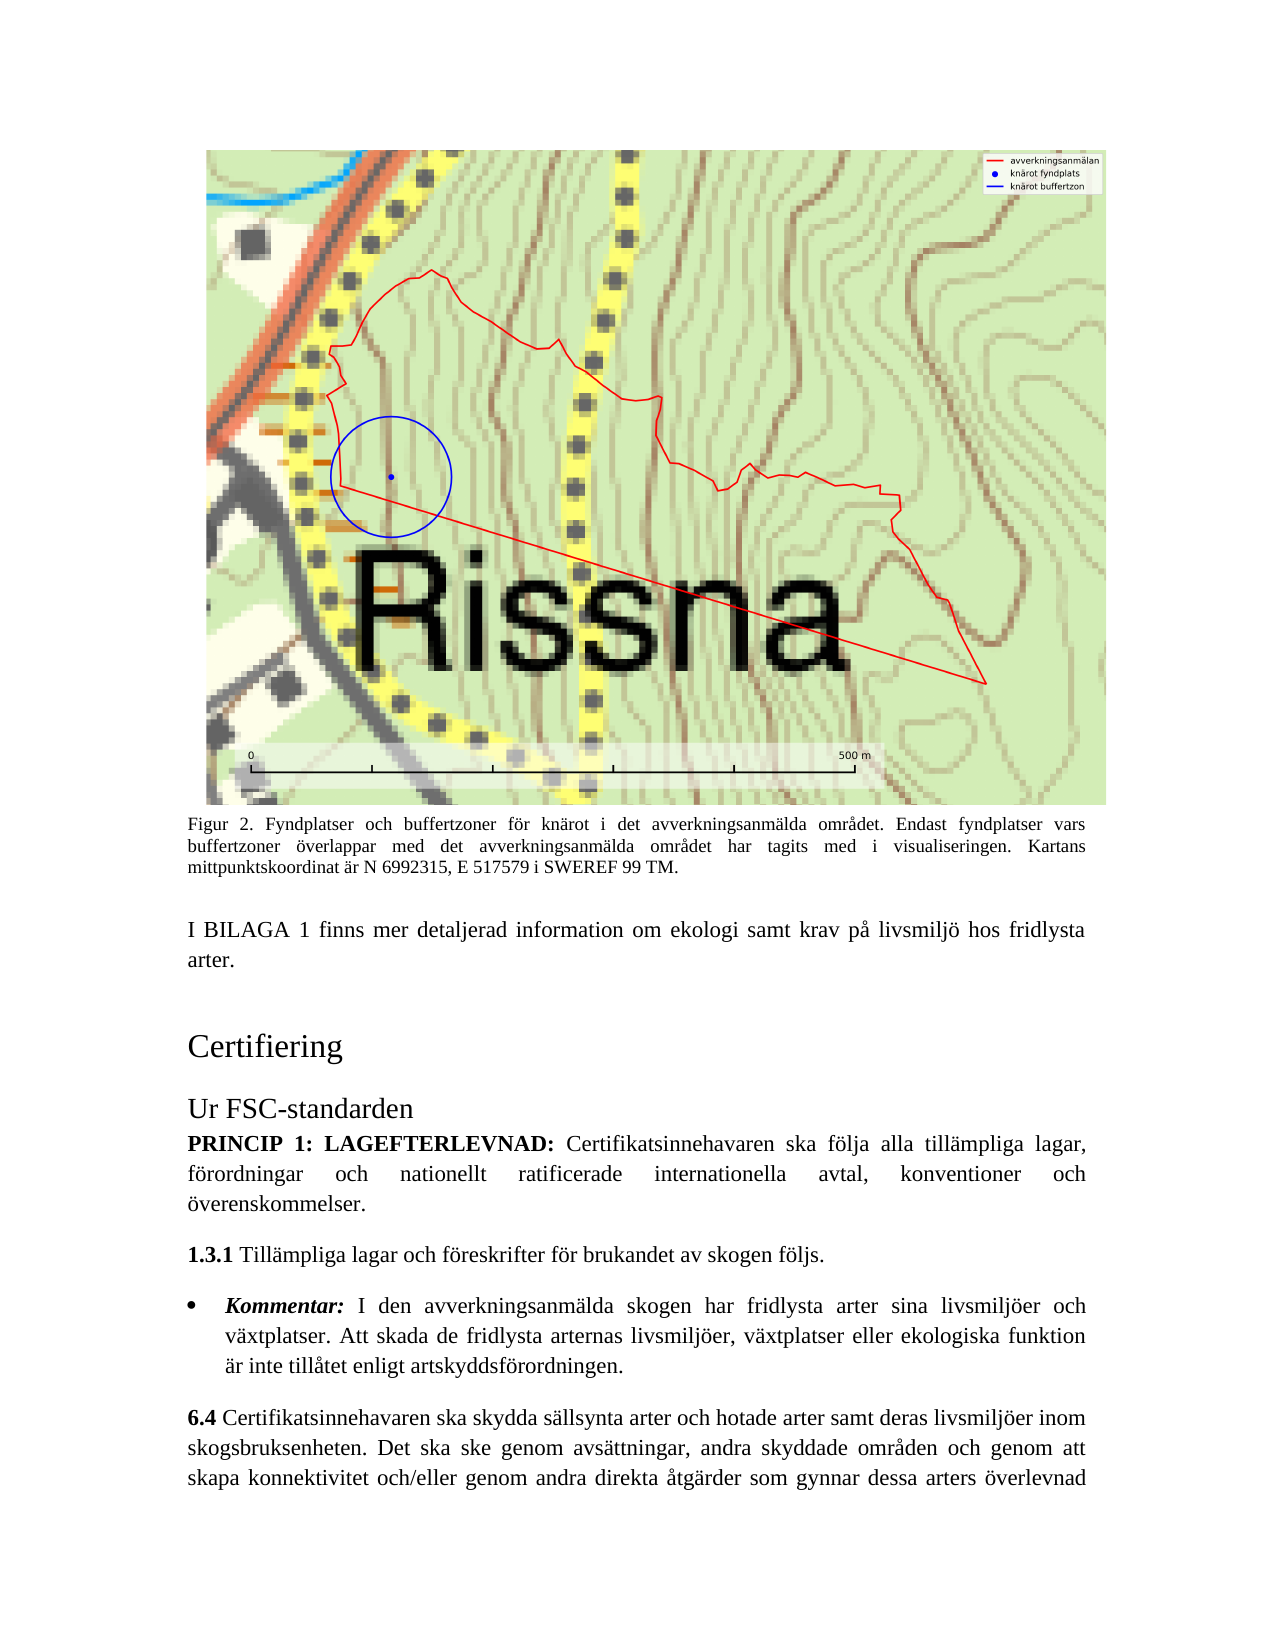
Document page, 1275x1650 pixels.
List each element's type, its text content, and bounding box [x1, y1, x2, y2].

subtitle Ur FSC-standarden [187, 1091, 1087, 1125]
text I BILAGA 1 finns mer detaljerad information om ekologi samt krav på livsmiljö hos fridlysta arter. [187, 916, 1087, 972]
text PRINCIP 1: LAGEFTERLEVNAD: Certifikatsinnehavaren ska följa alla tillämpliga lagar, förordningar och nationellt ratificerade internationella avtal, konventioner och överenskommelser. [187, 1130, 1087, 1216]
subtitle Certifiering [187, 1026, 1087, 1064]
list Kommentar: I den avverkningsanmälda skogen har fridlysta arter sina livsmiljöer och växtplatser. Att skada de fridlysta arternas livsmiljöer, växtplatser eller ekologiska funktion är inte tillåtet enligt artskyddsförordningen. [187, 1292, 1087, 1379]
picture [206, 150, 1107, 805]
text 1.3.1 Tillämpliga lagar och föreskrifter för brukandet av skogen följs. [187, 1241, 1087, 1267]
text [187, 1404, 1087, 1490]
text Figur 2. Fyndplatser och buffertzoner för knärot i det avverkningsanmälda området. Endast fyndplatser vars buffertzoner överlappar med det avverkningsanmälda området har tagits med i visualiseringen. Kartans mittpunktskoordinat är N 6992315, E 517579 i SWEREF 99 TM. [187, 813, 1087, 878]
